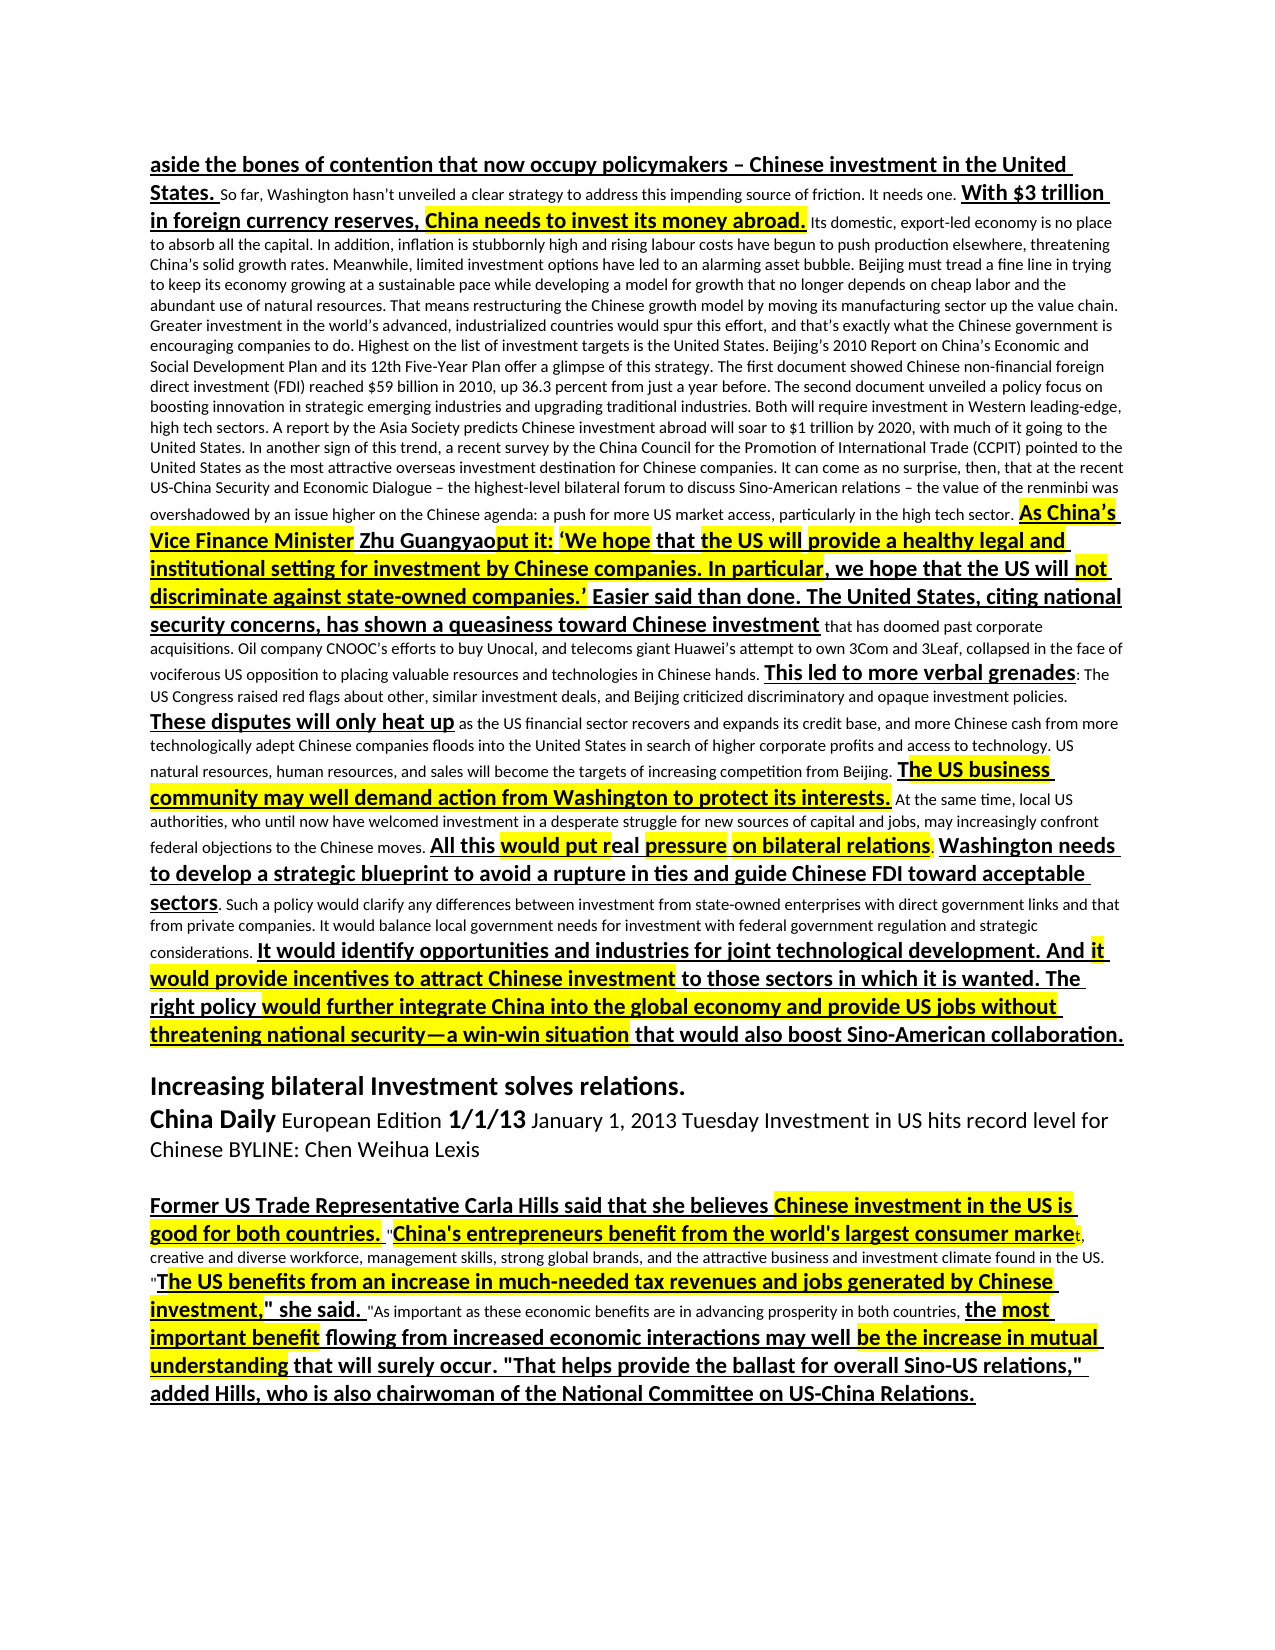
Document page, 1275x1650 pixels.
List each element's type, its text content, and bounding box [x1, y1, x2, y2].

subtitle Increasing bilateral Investment solves relations. [150, 1069, 1125, 1102]
text China Daily European Edition 1/1/13 January 1, 2013 Tuesday Investment in US hits record level for Chinese BYLINE: Chen Weihua Lexis [150, 1102, 1125, 1163]
text Former US Trade Representative Carla Hills said that she believes Chinese investment in the US is good for both countries. "China's entrepreneurs benefit from the world's largest consumer market, creative and diverse workforce, management skills, strong global brands, and the attractive business and investment climate found in the US. "The US benefits from an increase in much-needed tax revenues and jobs generated by Chinese investment," she said. "As important as these economic benefits are in advancing prosperity in both countries, the most important benefit flowing from increased economic interactions may well be the increase in mutual understanding that will surely occur. "That helps provide the ballast for overall Sino-US relations," added Hills, who is also chairwoman of the National Committee on US-China Relations. [150, 1191, 1125, 1407]
